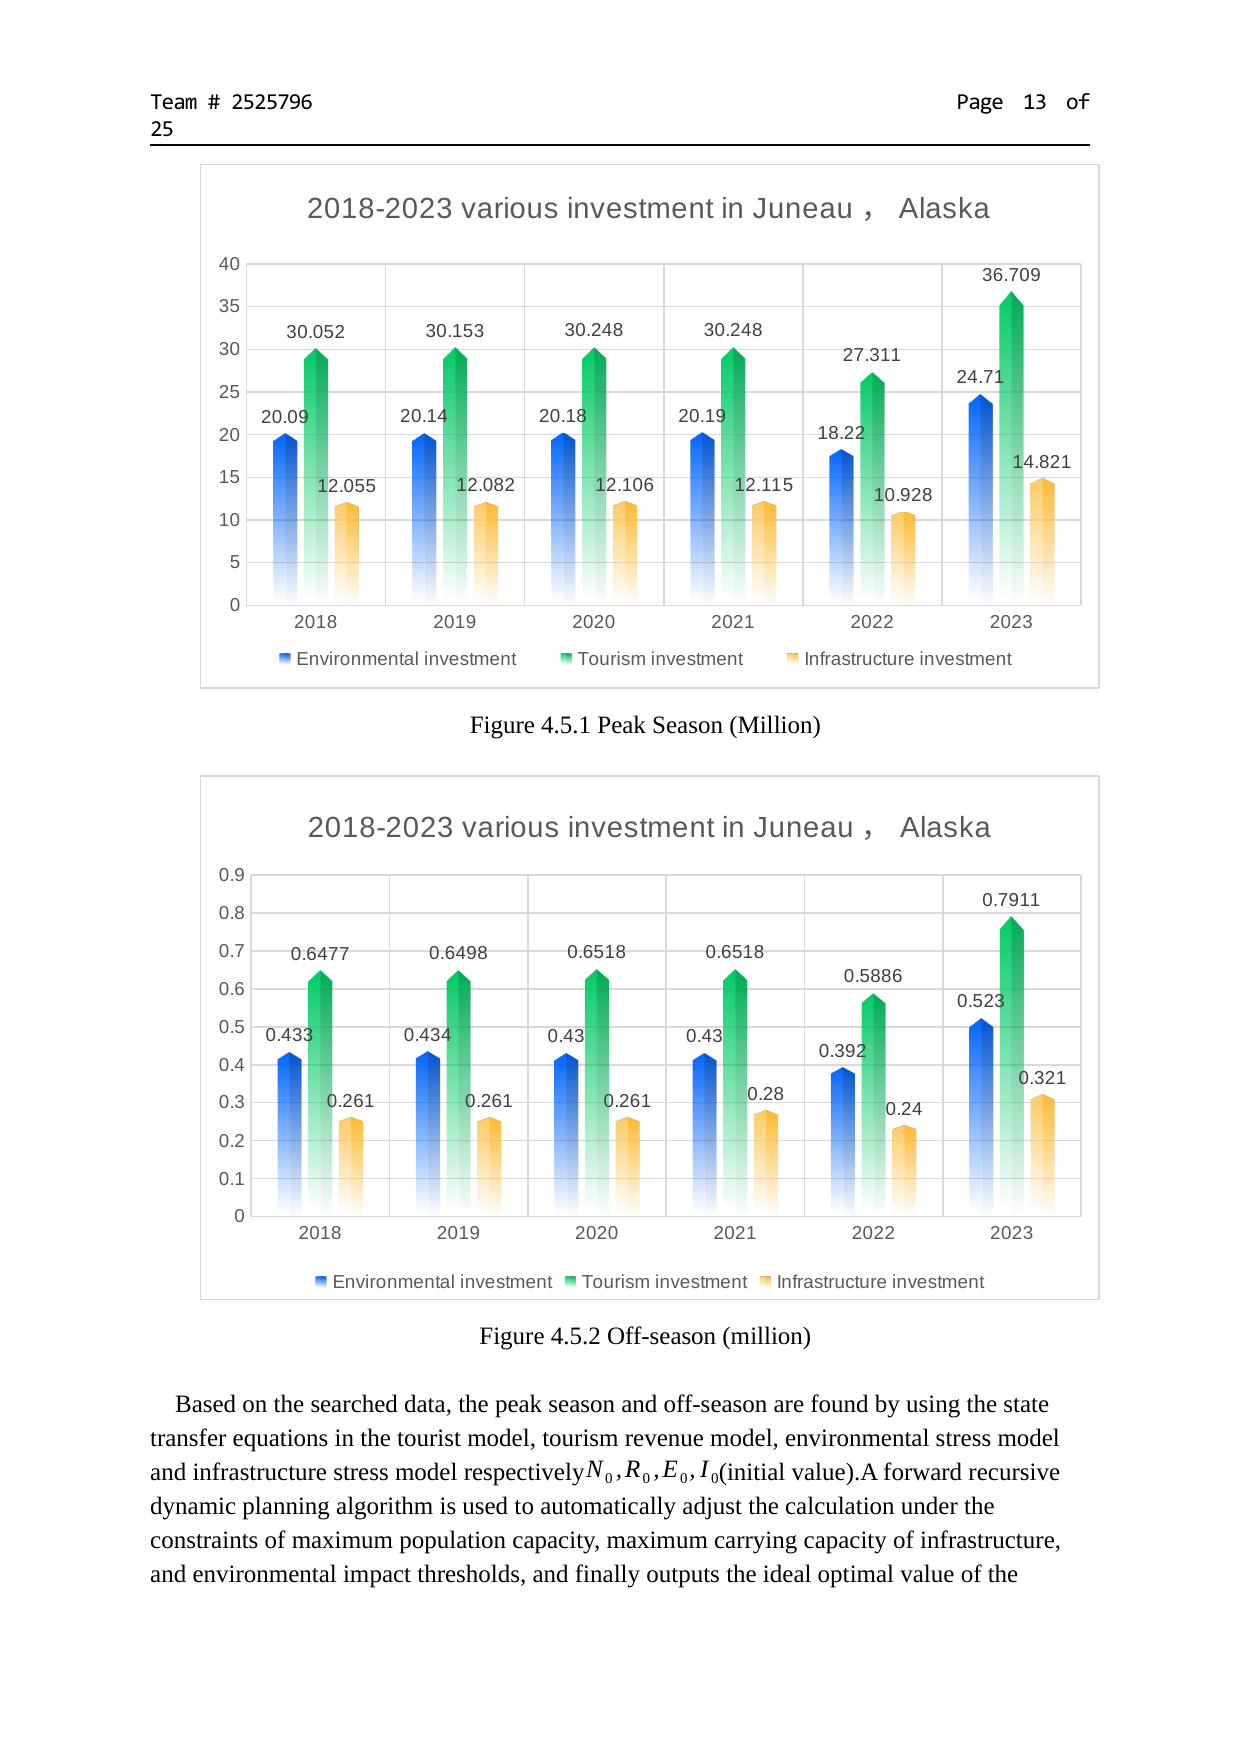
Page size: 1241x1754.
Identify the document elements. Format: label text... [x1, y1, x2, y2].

picture [277, 1052, 302, 1217]
picture [328, 1095, 333, 1106]
picture [551, 433, 576, 606]
picture [446, 970, 471, 1217]
picture [473, 502, 499, 606]
picture [308, 970, 333, 1217]
picture [443, 347, 468, 606]
picture [1030, 1094, 1055, 1217]
picture [612, 501, 638, 606]
picture [690, 432, 715, 606]
picture [830, 1067, 855, 1217]
picture [753, 1110, 779, 1217]
picture [787, 653, 799, 665]
picture [752, 501, 777, 606]
picture [334, 502, 359, 606]
picture [1020, 1072, 1024, 1083]
picture [554, 1053, 579, 1217]
picture [1030, 478, 1055, 606]
picture [721, 347, 746, 606]
picture [412, 433, 437, 606]
picture [338, 1117, 364, 1217]
picture [999, 916, 1024, 1217]
picture [615, 1117, 640, 1217]
text Figure 4.5.1 Peak Season (Million) [150, 707, 1090, 741]
picture [467, 1095, 471, 1106]
picture [415, 1051, 441, 1217]
picture [969, 1018, 994, 1217]
picture [279, 653, 291, 665]
picture [891, 512, 916, 606]
picture [303, 348, 329, 606]
picture [582, 347, 607, 606]
picture [860, 372, 885, 606]
picture [315, 1276, 327, 1288]
picture [829, 449, 854, 606]
picture [692, 1053, 717, 1217]
picture [861, 993, 886, 1217]
picture [723, 969, 748, 1217]
picture [560, 653, 572, 665]
picture [605, 1095, 610, 1106]
picture [584, 969, 610, 1217]
picture [477, 1117, 502, 1217]
picture [759, 1276, 771, 1288]
picture [892, 1125, 917, 1217]
picture [273, 433, 298, 606]
picture [968, 394, 993, 606]
text Figure 4.5.2 Off-season (million) [150, 1318, 1090, 1352]
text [150, 1386, 1090, 1590]
picture [564, 1276, 577, 1288]
picture [999, 291, 1024, 606]
